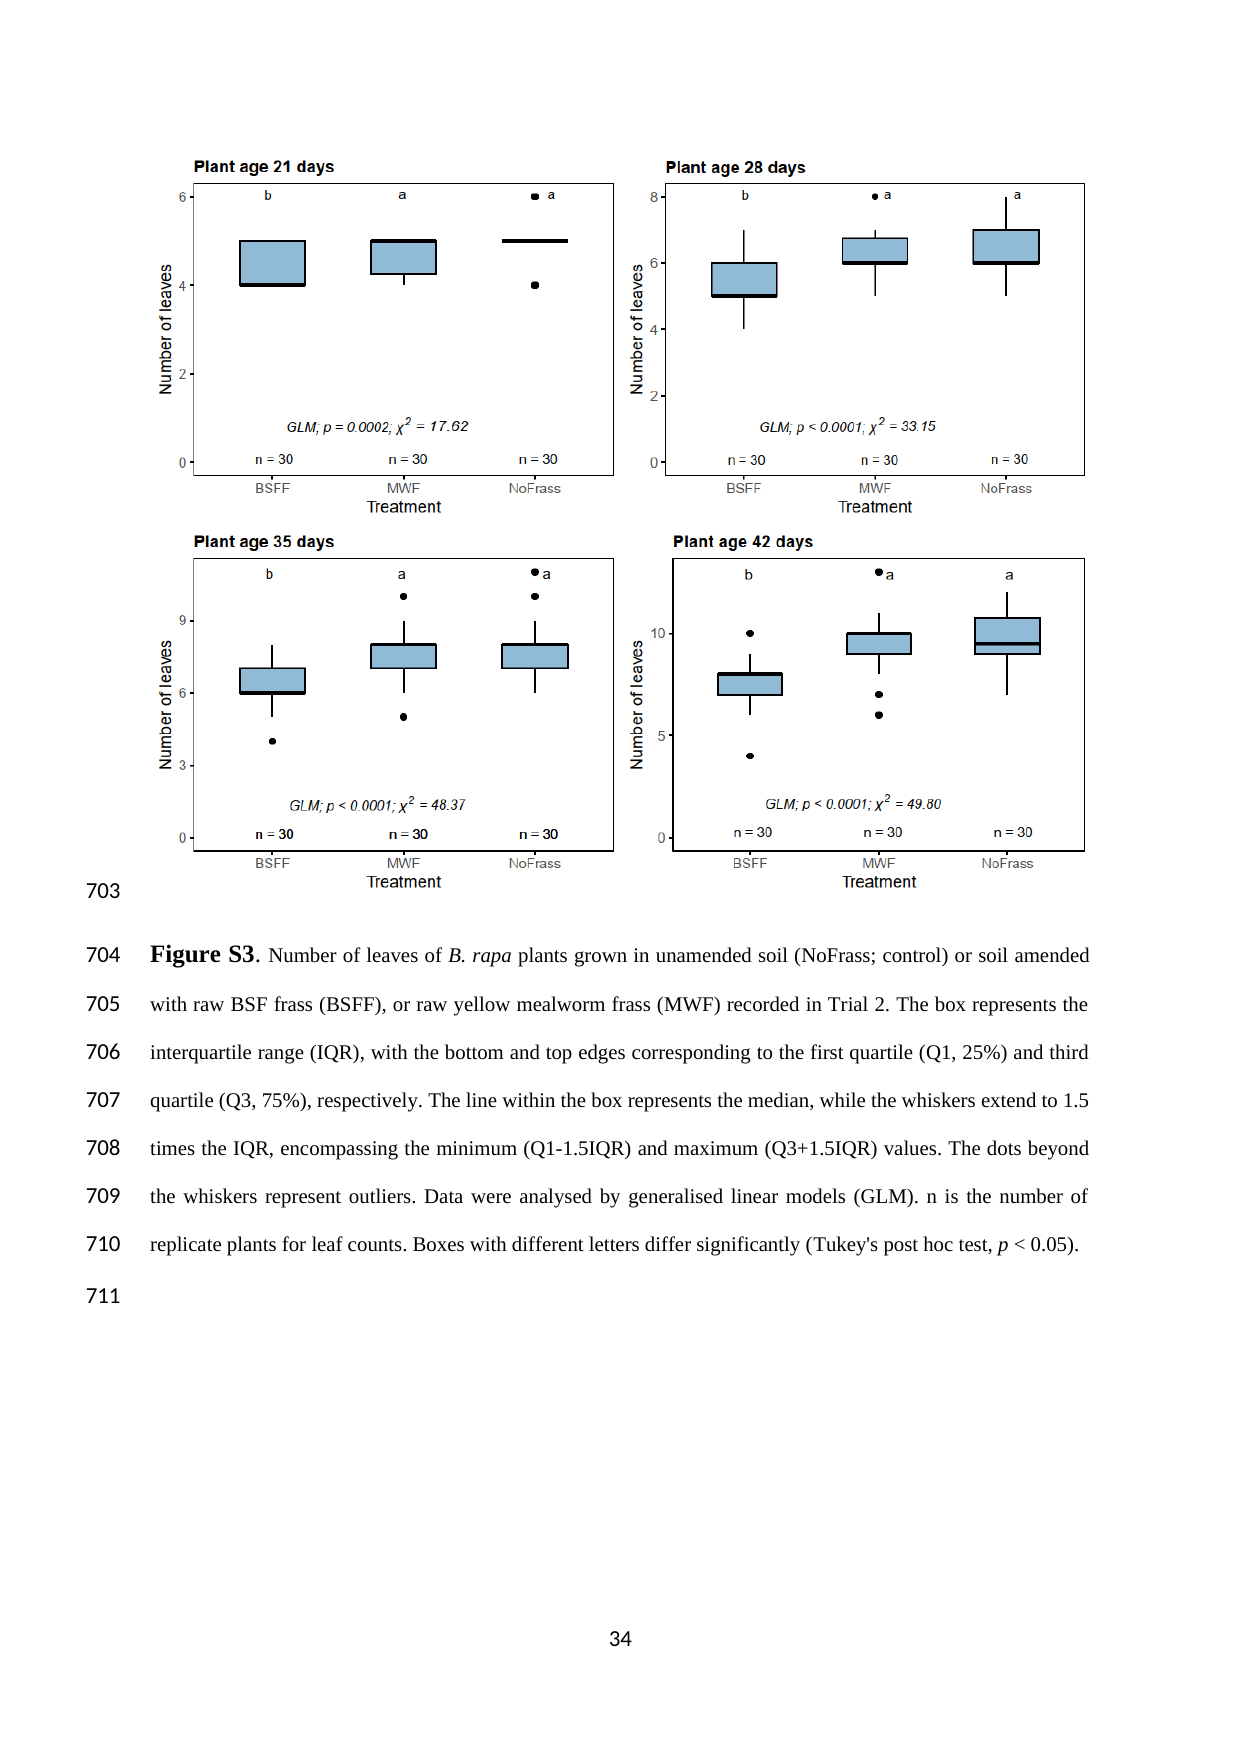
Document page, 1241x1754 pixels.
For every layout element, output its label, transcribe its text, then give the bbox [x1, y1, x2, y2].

picture [150, 150, 1091, 899]
text Figure S3. Number of leaves of B. rapa plants grown in unamended soil (NoFrass; control) or soil amended with raw BSF frass (BSFF), or raw yellow mealworm frass (MWF) recorded in Trial 2. The box represents the interquartile range (IQR), with the bottom and top edges corresponding to the first quartile (Q1, 25%) and third quartile (Q3, 75%), respectively. The line within the box represents the median, while the whiskers extend to 1.5 times the IQR, encompassing the minimum (Q1-1.5IQR) and maximum (Q3+1.5IQR) values. The dots beyond the whiskers represent outliers. Data were analysed by generalised linear models (GLM). n is the number of replicate plants for leaf counts. Boxes with different letters differ significantly (Tukey's post hoc test, p < 0.05). [150, 939, 1090, 1256]
